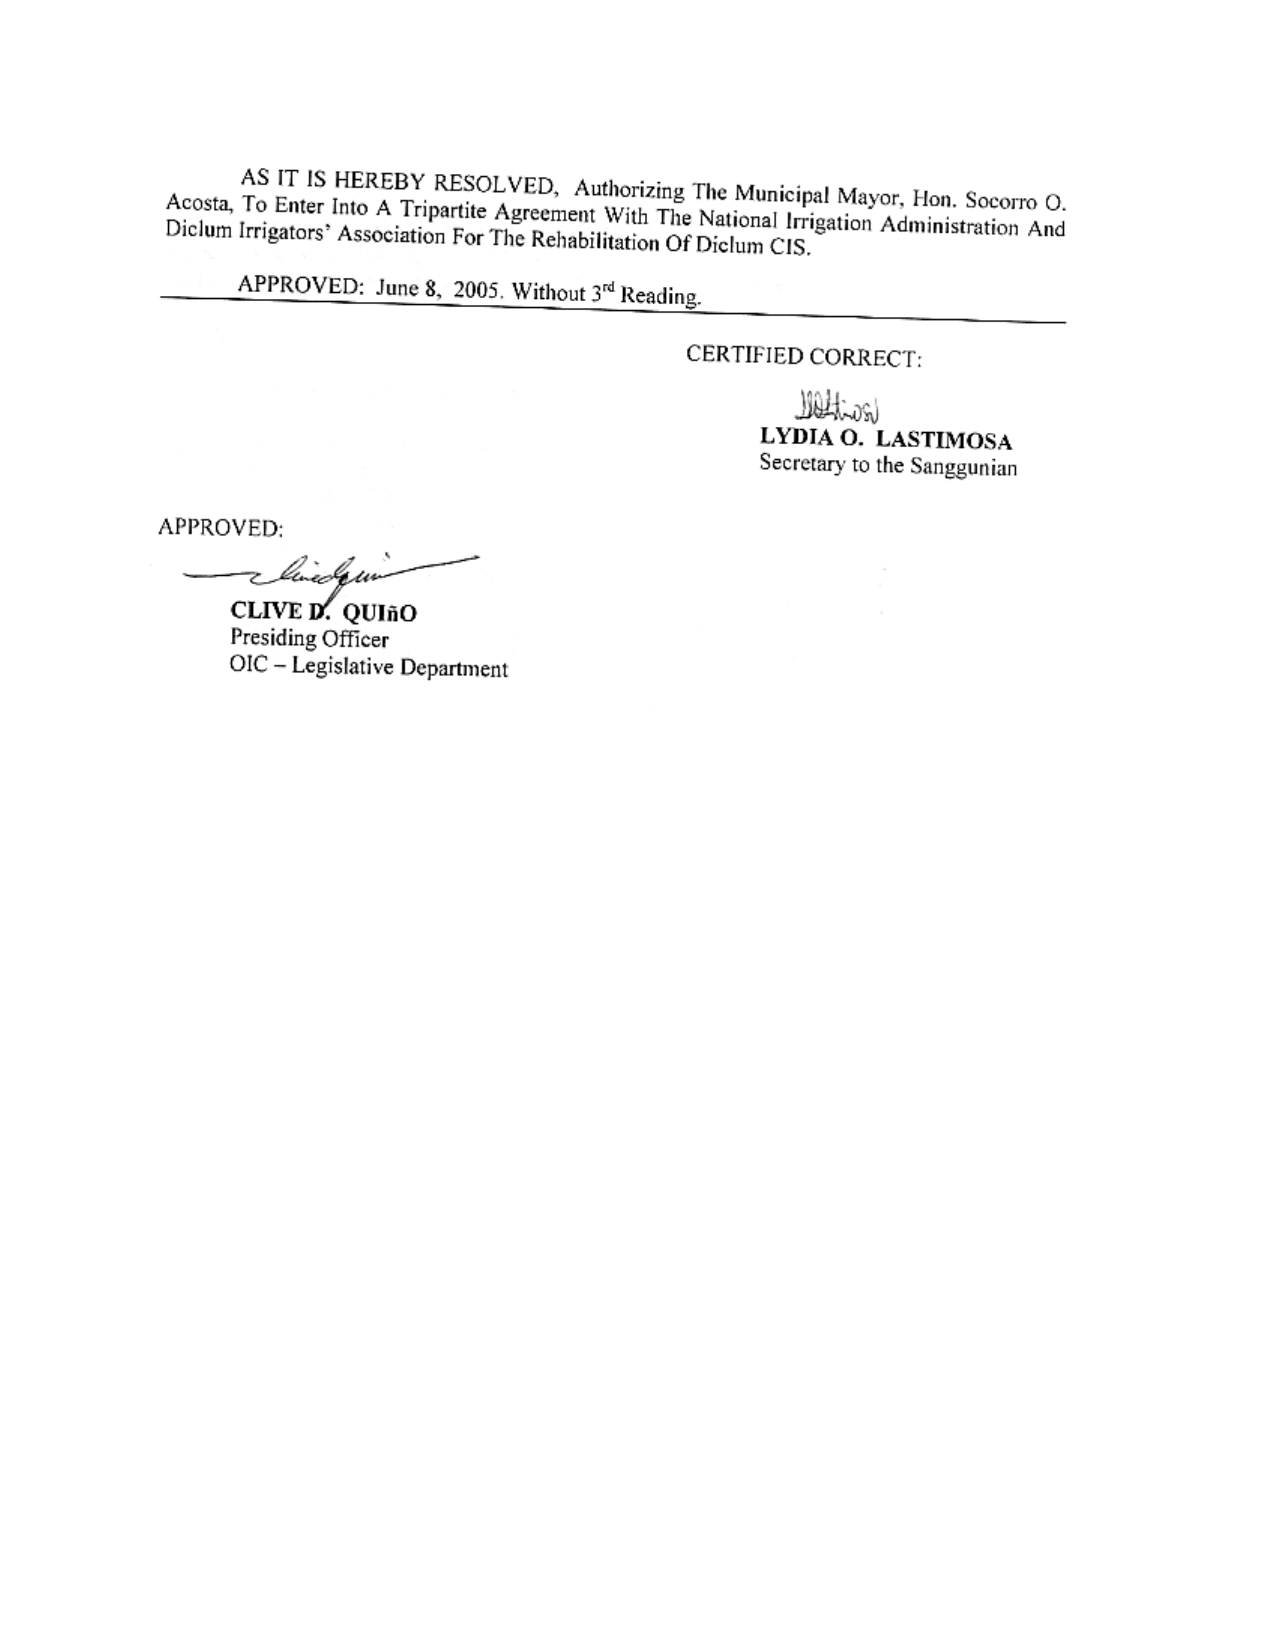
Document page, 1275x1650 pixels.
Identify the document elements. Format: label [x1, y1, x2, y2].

picture [150, 149, 1093, 727]
